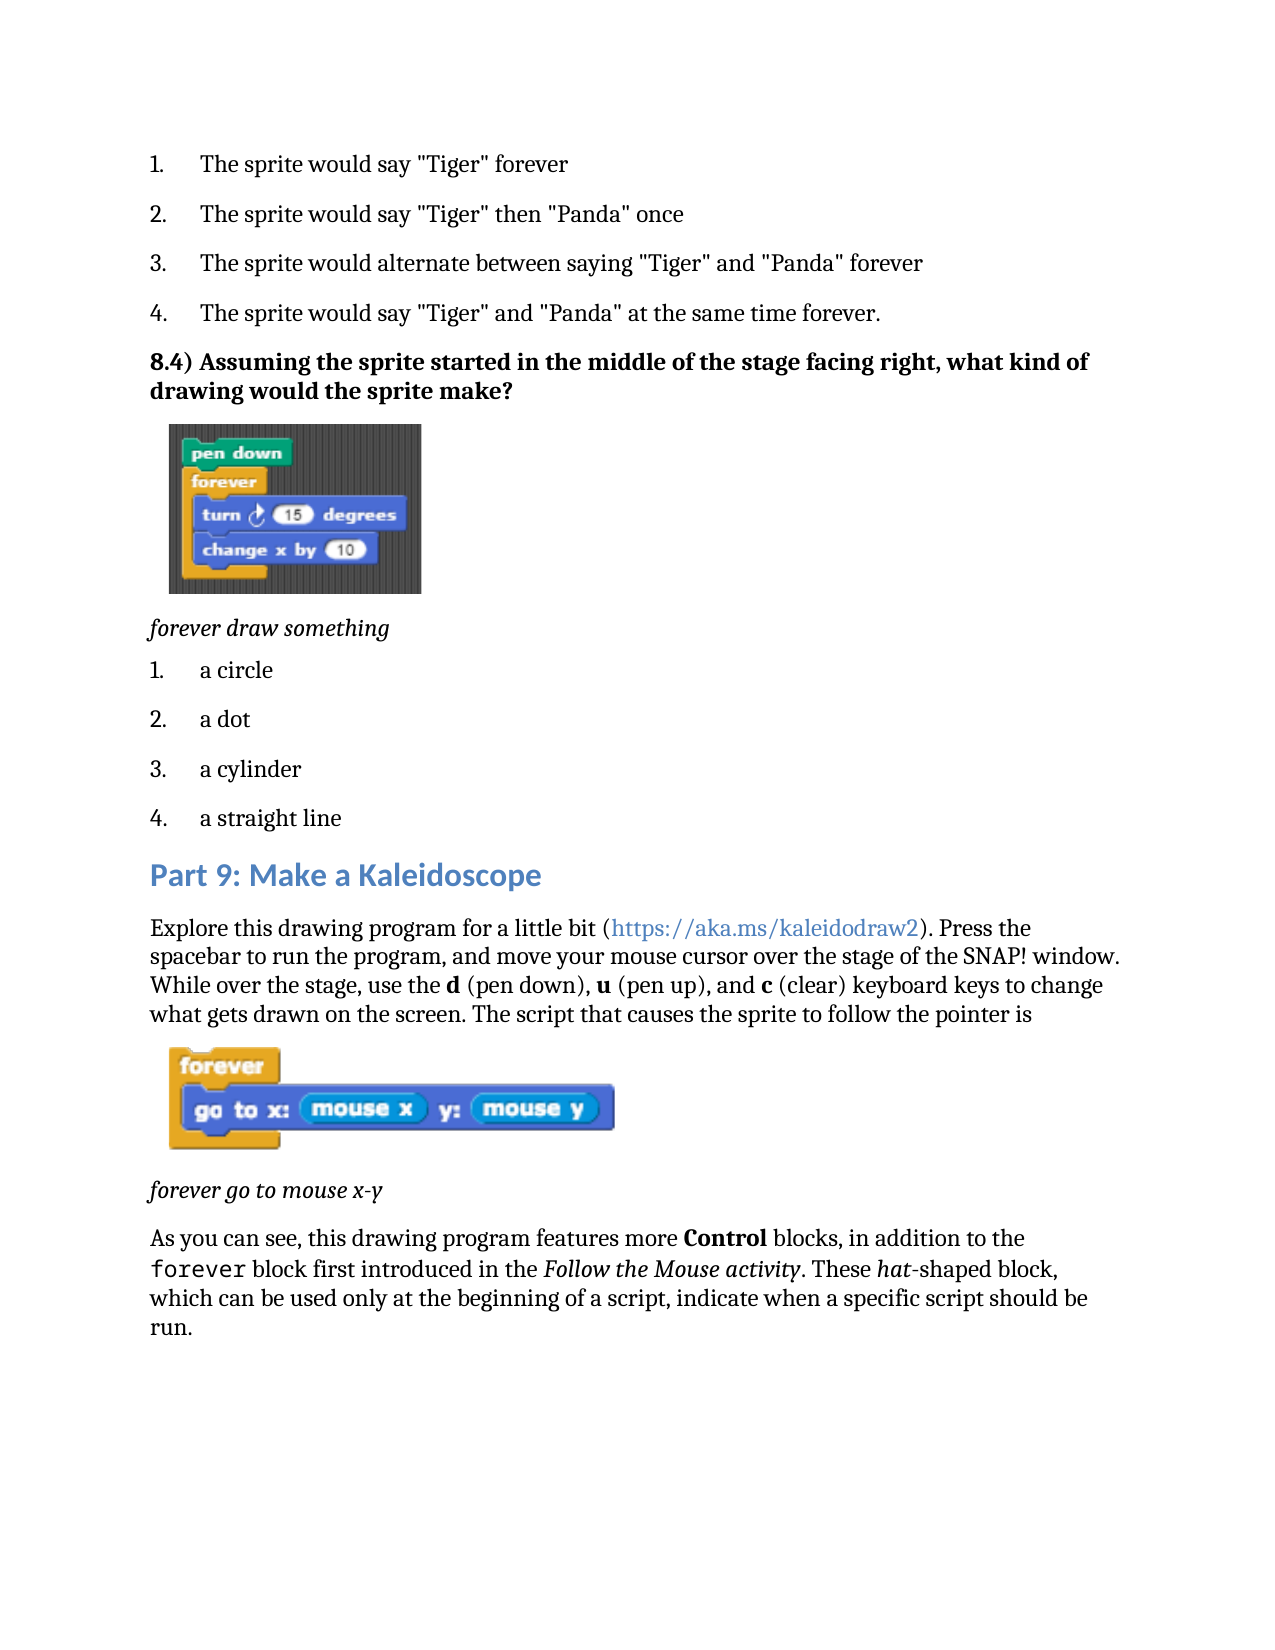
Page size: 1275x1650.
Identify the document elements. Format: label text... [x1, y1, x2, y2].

picture [168, 1047, 615, 1156]
list a dot [150, 705, 1125, 734]
text Explore this drawing program for a little bit (https://aka.ms/kaleidodraw2). Press the spacebar to run the program, and move your mouse cursor over the stage of the SNAP! window. While over the stage, use the d (pen down), u (pen up), and c (clear) keyboard keys to change what gets drawn on the screen. The script that causes the sprite to follow the pointer is [150, 913, 1125, 1028]
list The sprite would say "Tiger" and "Panda" at the same time forever. [150, 299, 1125, 327]
list The sprite would say "Tiger" then "Panda" once [150, 199, 1125, 228]
text forever draw something [150, 614, 1125, 643]
list a cylinder [150, 755, 1125, 783]
list The sprite would alternate between saying "Tiger" and "Panda" forever [150, 249, 1125, 278]
text 8.4) Assuming the sprite started in the middle of the stage facing right, what kind of drawing would the sprite make? [150, 348, 1125, 406]
list The sprite would say "Tiger" forever [150, 150, 1125, 179]
list a straight line [150, 804, 1125, 833]
picture [168, 424, 422, 594]
subtitle Part 9: Make a Kaleidoscope [150, 854, 1125, 895]
list a circle [150, 656, 1125, 684]
text forever go to mouse x-y [150, 1176, 1125, 1205]
text As you can see, this drawing program features more Control blocks, in addition to the forever block first introduced in the Follow the Mouse activity. These hat-shaped block, which can be used only at the beginning of a script, indicate when a specific script should be run. [150, 1224, 1125, 1341]
